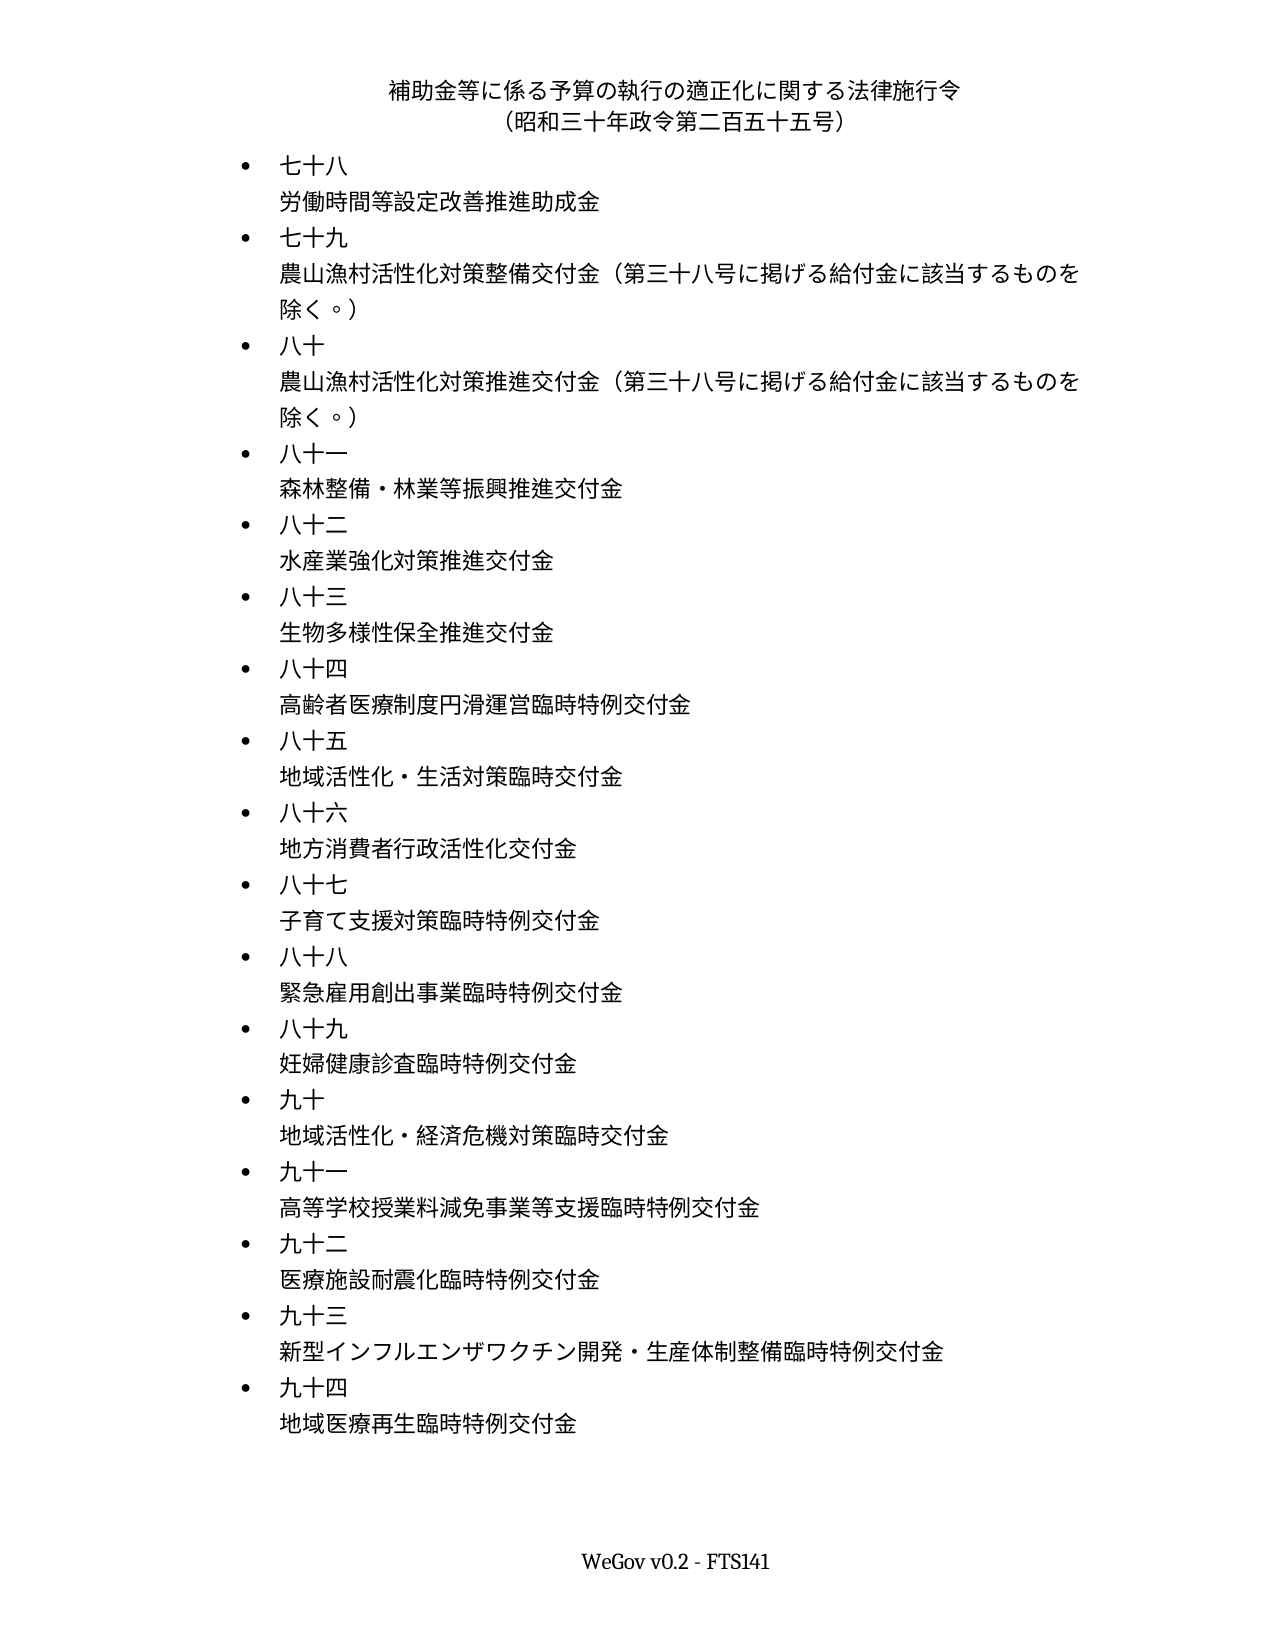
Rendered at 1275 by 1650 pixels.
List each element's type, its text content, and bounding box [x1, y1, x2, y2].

list 七十九 農山漁村活性化対策整備交付金（第三十八号に掲げる給付金に該当するものを除く。） [242, 222, 1087, 325]
list 八十七 子育て支援対策臨時特例交付金 [242, 869, 1087, 936]
list 八十八 緊急雇用創出事業臨時特例交付金 [242, 941, 1087, 1008]
list 九十四 地域医療再生臨時特例交付金 [242, 1372, 1087, 1439]
list 九十一 高等学校授業料減免事業等支援臨時特例交付金 [242, 1156, 1087, 1223]
list 八十九 妊婦健康診査臨時特例交付金 [242, 1012, 1087, 1080]
list 九十三 新型インフルエンザワクチン開発・生産体制整備臨時特例交付金 [242, 1300, 1087, 1367]
list 八十 農山漁村活性化対策推進交付金（第三十八号に掲げる給付金に該当するものを除く。） [242, 330, 1087, 433]
list 八十六 地方消費者行政活性化交付金 [242, 797, 1087, 864]
list 八十四 高齢者医療制度円滑運営臨時特例交付金 [242, 653, 1087, 720]
list 八十一 森林整備・林業等振興推進交付金 [242, 437, 1087, 505]
list 七十八 労働時間等設定改善推進助成金 [242, 150, 1087, 217]
list 八十三 生物多様性保全推進交付金 [242, 581, 1087, 648]
list 八十二 水産業強化対策推進交付金 [242, 509, 1087, 577]
list 九十 地域活性化・経済危機対策臨時交付金 [242, 1084, 1087, 1152]
list 八十五 地域活性化・生活対策臨時交付金 [242, 725, 1087, 792]
list 九十二 医療施設耐震化臨時特例交付金 [242, 1228, 1087, 1295]
